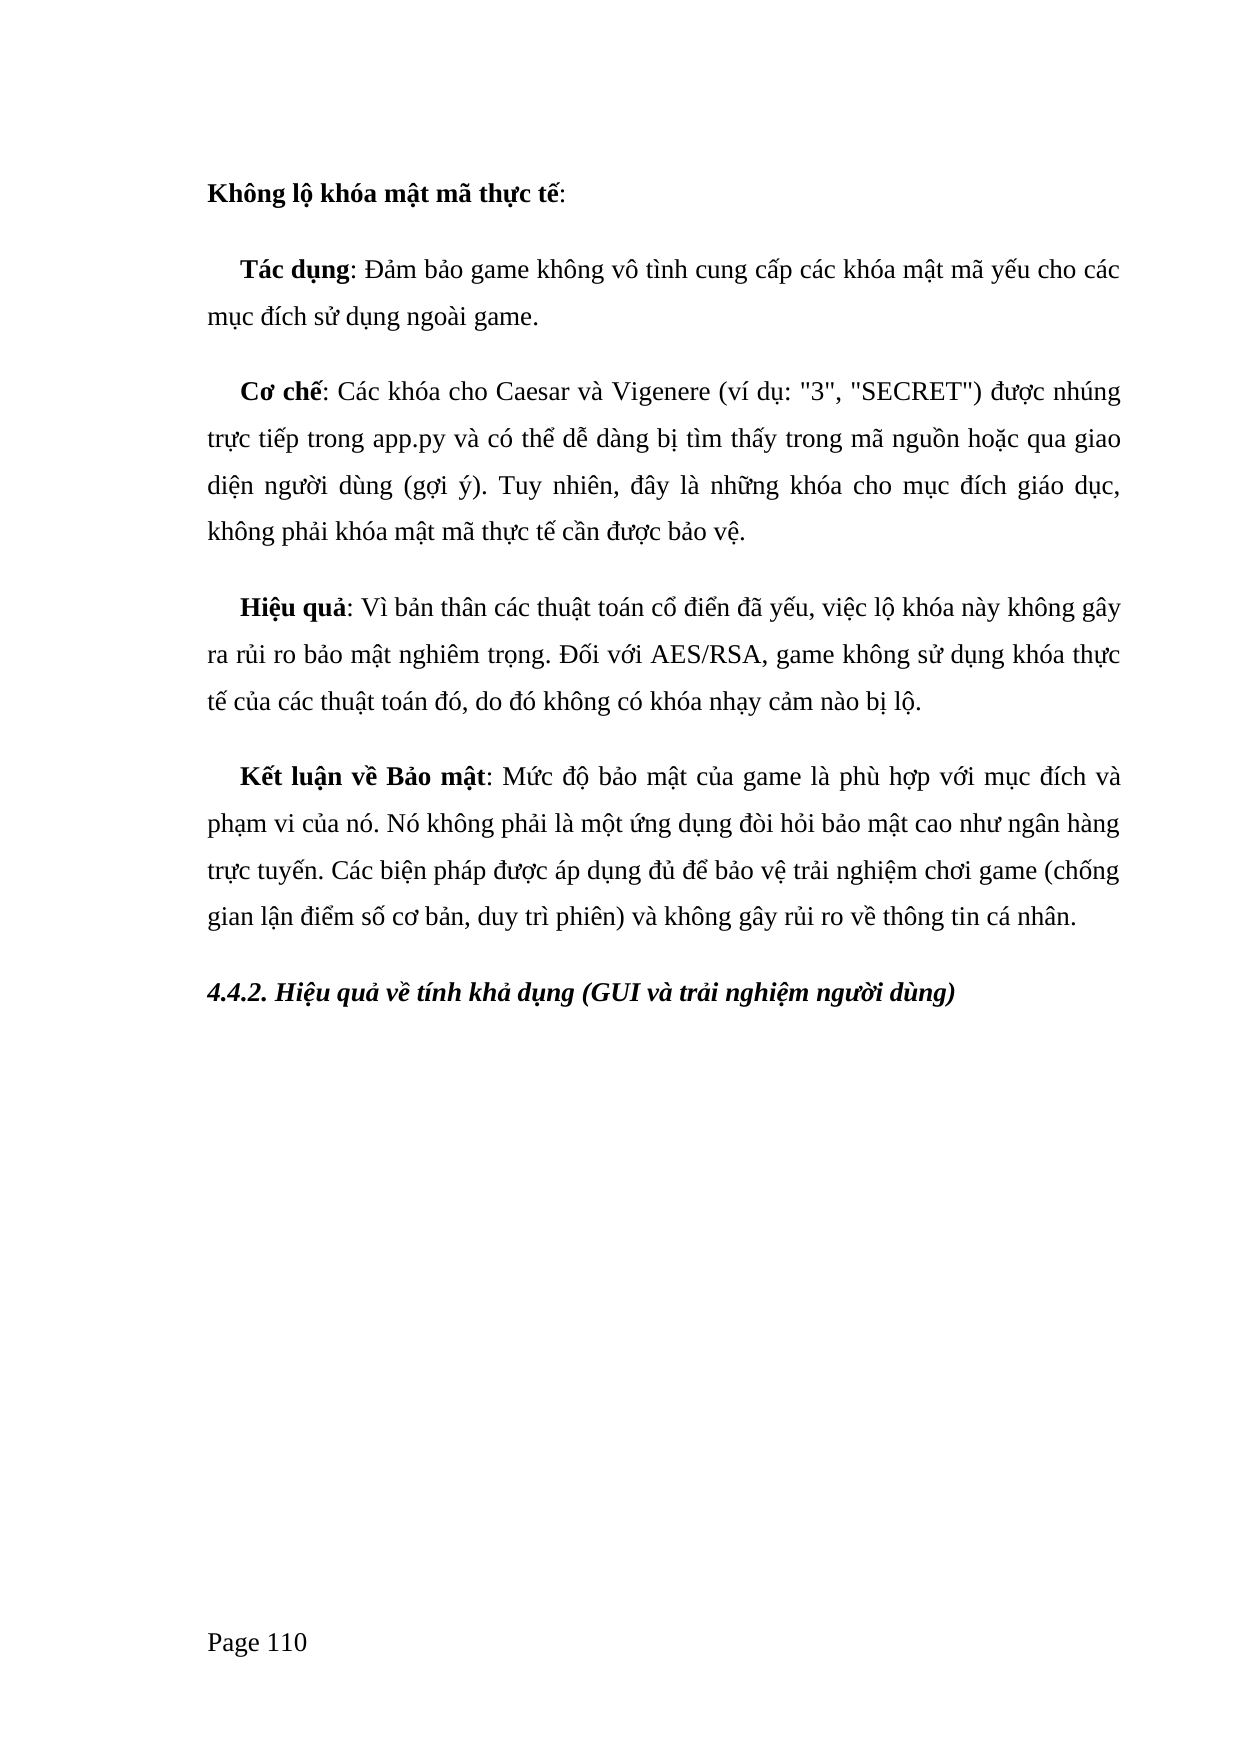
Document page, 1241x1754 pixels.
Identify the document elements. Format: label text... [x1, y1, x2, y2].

text Kết luận về Bảo mật: Mức độ bảo mật của game là phù hợp với mục đích và phạm vi của nó. Nó không phải là một ứng dụng đòi hỏi bảo mật cao như ngân hàng trực tuyến. Các biện pháp được áp dụng đủ để bảo vệ trải nghiệm chơi game (chống gian lận điểm số cơ bản, duy trì phiên) và không gây rủi ro về thông tin cá nhân. [207, 761, 1122, 932]
text Cơ chế: Các khóa cho Caesar và Vigenere (ví dụ: "3", "SECRET") được nhúng trực tiếp trong app.py và có thể dễ dàng bị tìm thấy trong mã nguồn hoặc qua giao diện người dùng (gợi ý). Tuy nhiên, đây là những khóa cho mục đích giáo dục, không phải khóa mật mã thực tế cần được bảo vệ. [207, 376, 1122, 547]
text Không lộ khóa mật mã thực tế: [207, 177, 1122, 208]
subtitle 4.4.2. Hiệu quả về tính khả dụng (GUI và trải nghiệm người dùng) [207, 976, 1122, 1007]
text Hiệu quả: Vì bản thân các thuật toán cổ điển đã yếu, việc lộ khóa này không gây ra rủi ro bảo mật nghiêm trọng. Đối với AES/RSA, game không sử dụng khóa thực tế của các thuật toán đó, do đó không có khóa nhạy cảm nào bị lộ. [207, 591, 1122, 716]
text Tác dụng: Đảm bảo game không vô tình cung cấp các khóa mật mã yếu cho các mục đích sử dụng ngoài game. [207, 253, 1122, 331]
